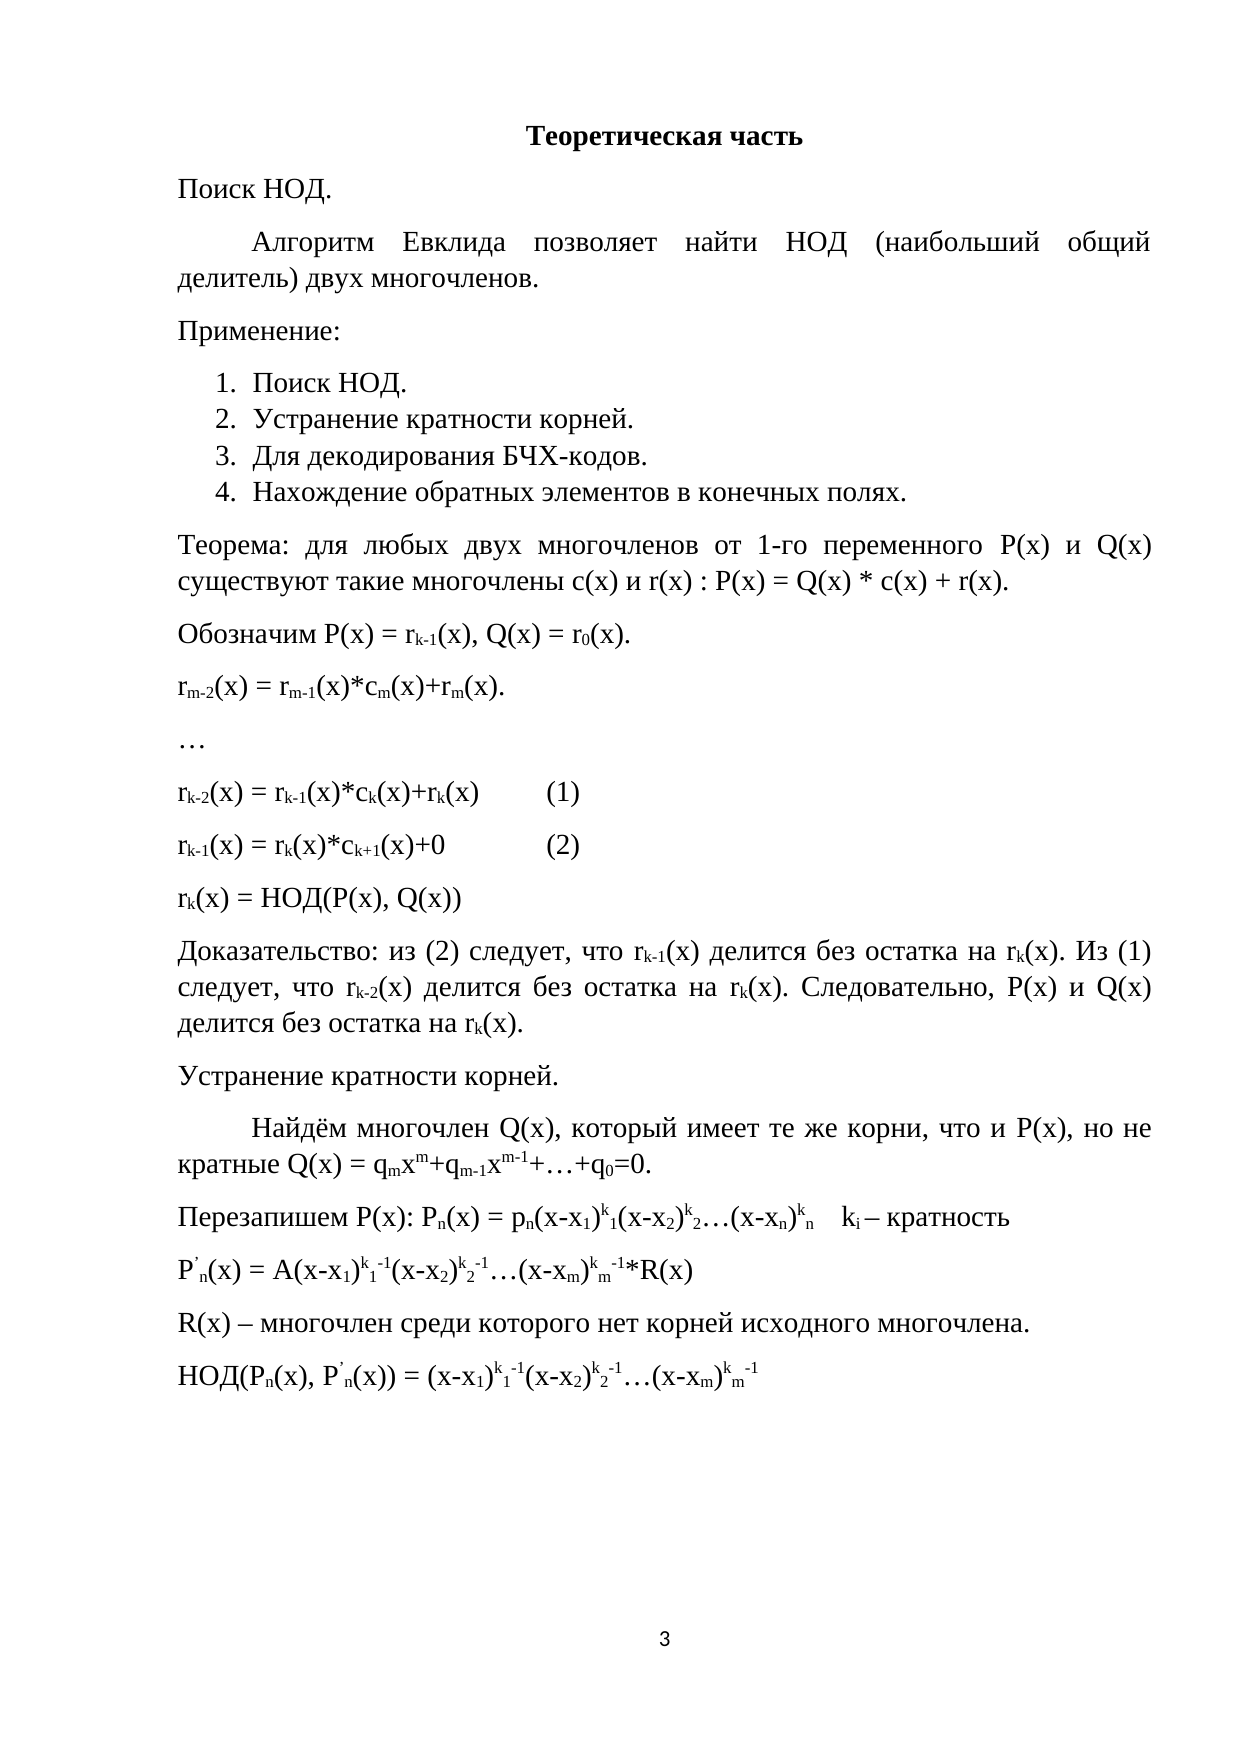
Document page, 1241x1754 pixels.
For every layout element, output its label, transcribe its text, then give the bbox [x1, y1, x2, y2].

text Поиск НОД. [177, 171, 1152, 204]
text rk-1(x) = rk(x)*ck+1(x)+0 (2) [177, 827, 1152, 861]
text rm-2(x) = rm-1(x)*cm(x)+rm(x). [177, 668, 1152, 702]
text Теоретическая часть [177, 118, 1152, 152]
text Доказательство: из (2) следует, что rk-1(x) делится без остатка на rk(x). Из (1) следует, что rk-2(x) делится без остатка на rk(x). Следовательно, P(x) и Q(x) делится без остатка на rk(x). [177, 933, 1152, 1038]
text rk-2(x) = rk-1(x)*ck(x)+rk(x) (1) [177, 774, 1152, 808]
text P’n(x) = A(x-x1)k1-1(x-x2)k2-1…(x-xm)km-1*R(x) [177, 1252, 1152, 1286]
text Устранение кратности корней. [177, 1058, 1152, 1091]
text Теорема: для любых двух многочленов от 1-го переменного P(x) и Q(x) существуют такие многочлены c(x) и r(x) : P(x) = Q(x) * c(x) + r(x). [177, 527, 1152, 596]
list Нахождение обратных элементов в конечных полях. [215, 474, 1152, 507]
text Алгоритм Евклида позволяет найти НОД (наибольший общий делитель) двух многочленов. [177, 224, 1152, 293]
text rk(x) = НОД(P(x), Q(x)) [177, 880, 1152, 913]
text Перезапишем P(x): Pn(x) = pn(x-x1)k1(x-x2)k2…(x-xn)kn ki – кратность [177, 1199, 1152, 1233]
text Найдём многочлен Q(x), который имеет те же корни, что и P(x), но не кратные Q(x) = qmxm+qm-1xm-1+…+q0=0. [177, 1111, 1152, 1180]
text НОД(Pn(x), P’n(x)) = (x-x1)k1-1(x-x2)k2-1…(x-xm)km-1 [177, 1358, 1152, 1391]
text … [177, 721, 1152, 755]
list Для декодирования БЧХ-кодов. [215, 438, 1152, 471]
list Поиск НОД. [215, 366, 1152, 399]
text Применение: [177, 313, 1152, 346]
text R(x) – многочлен среди которого нет корней исходного многочлена. [177, 1305, 1152, 1339]
list Устранение кратности корней. [215, 402, 1152, 435]
text Обозначим P(x) = rk-1(x), Q(x) = r0(x). [177, 616, 1152, 649]
